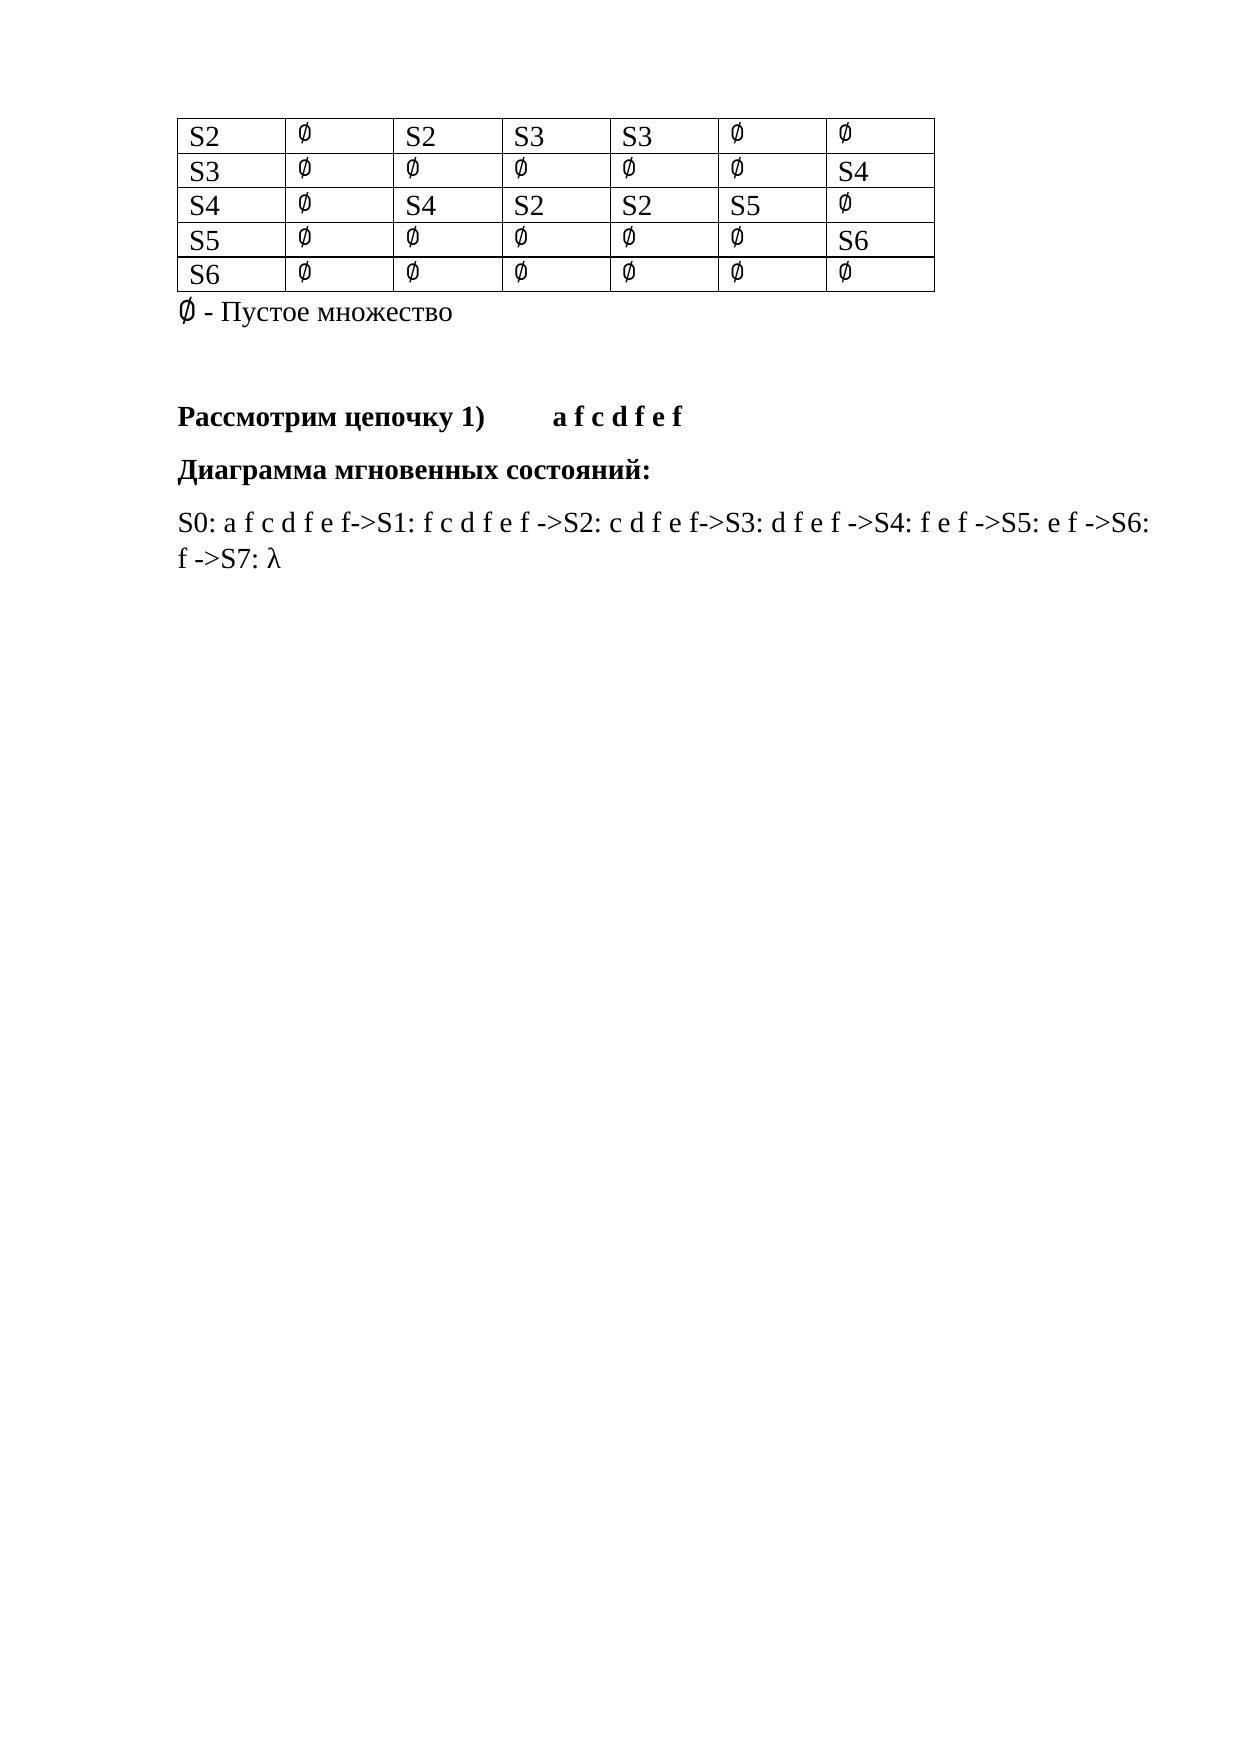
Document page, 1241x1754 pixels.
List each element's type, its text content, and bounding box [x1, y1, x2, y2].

table_cell ∅ [719, 223, 826, 256]
table_cell ∅ [394, 223, 502, 256]
table_cell ∅ [503, 258, 610, 291]
table_cell ∅ [611, 223, 718, 256]
table_cell ∅ [719, 258, 826, 291]
table_cell S6 [178, 258, 285, 291]
table_cell S4 [394, 188, 502, 222]
table_cell S3 [611, 119, 718, 153]
table_cell ∅ [611, 258, 718, 291]
text Рассмотрим цепочку 1) a f c d f e f [177, 399, 1152, 433]
table_cell ∅ [719, 154, 826, 187]
table_cell ∅ [503, 223, 610, 256]
table_cell ∅ [286, 223, 393, 256]
table_cell ∅ [286, 119, 393, 153]
table_cell S5 [719, 188, 826, 222]
table_cell ∅ [286, 154, 393, 187]
table_cell S5 [178, 223, 285, 256]
table_cell ∅ [827, 258, 934, 291]
table_cell ∅ [394, 154, 502, 187]
table_cell ∅ [611, 154, 718, 187]
table_cell ∅ [827, 119, 934, 153]
table_cell S2 [611, 188, 718, 222]
table_cell ∅ [286, 258, 393, 291]
table_cell ∅ [394, 258, 502, 291]
table_cell ∅ [286, 188, 393, 222]
text Диаграмма мгновенных состояний: [177, 452, 1152, 486]
table_cell S6 [827, 223, 934, 256]
text ∅ - Пустое множество [177, 292, 1152, 327]
table_cell S2 [394, 119, 502, 153]
table_cell S2 [503, 188, 610, 222]
table_cell ∅ [827, 188, 934, 222]
table_cell S2 [178, 119, 285, 153]
table_cell S3 [178, 154, 285, 187]
table_cell S4 [178, 188, 285, 222]
text S0: a f c d f e f->S1: f c d f e f ->S2: c d f e f->S3: d f e f ->S4: f e f ->S5: e f ->S6: f ->S7: λ [177, 505, 1152, 575]
table_cell S3 [503, 119, 610, 153]
table_cell S4 [827, 154, 934, 187]
table_cell ∅ [503, 154, 610, 187]
table_cell ∅ [719, 119, 826, 153]
